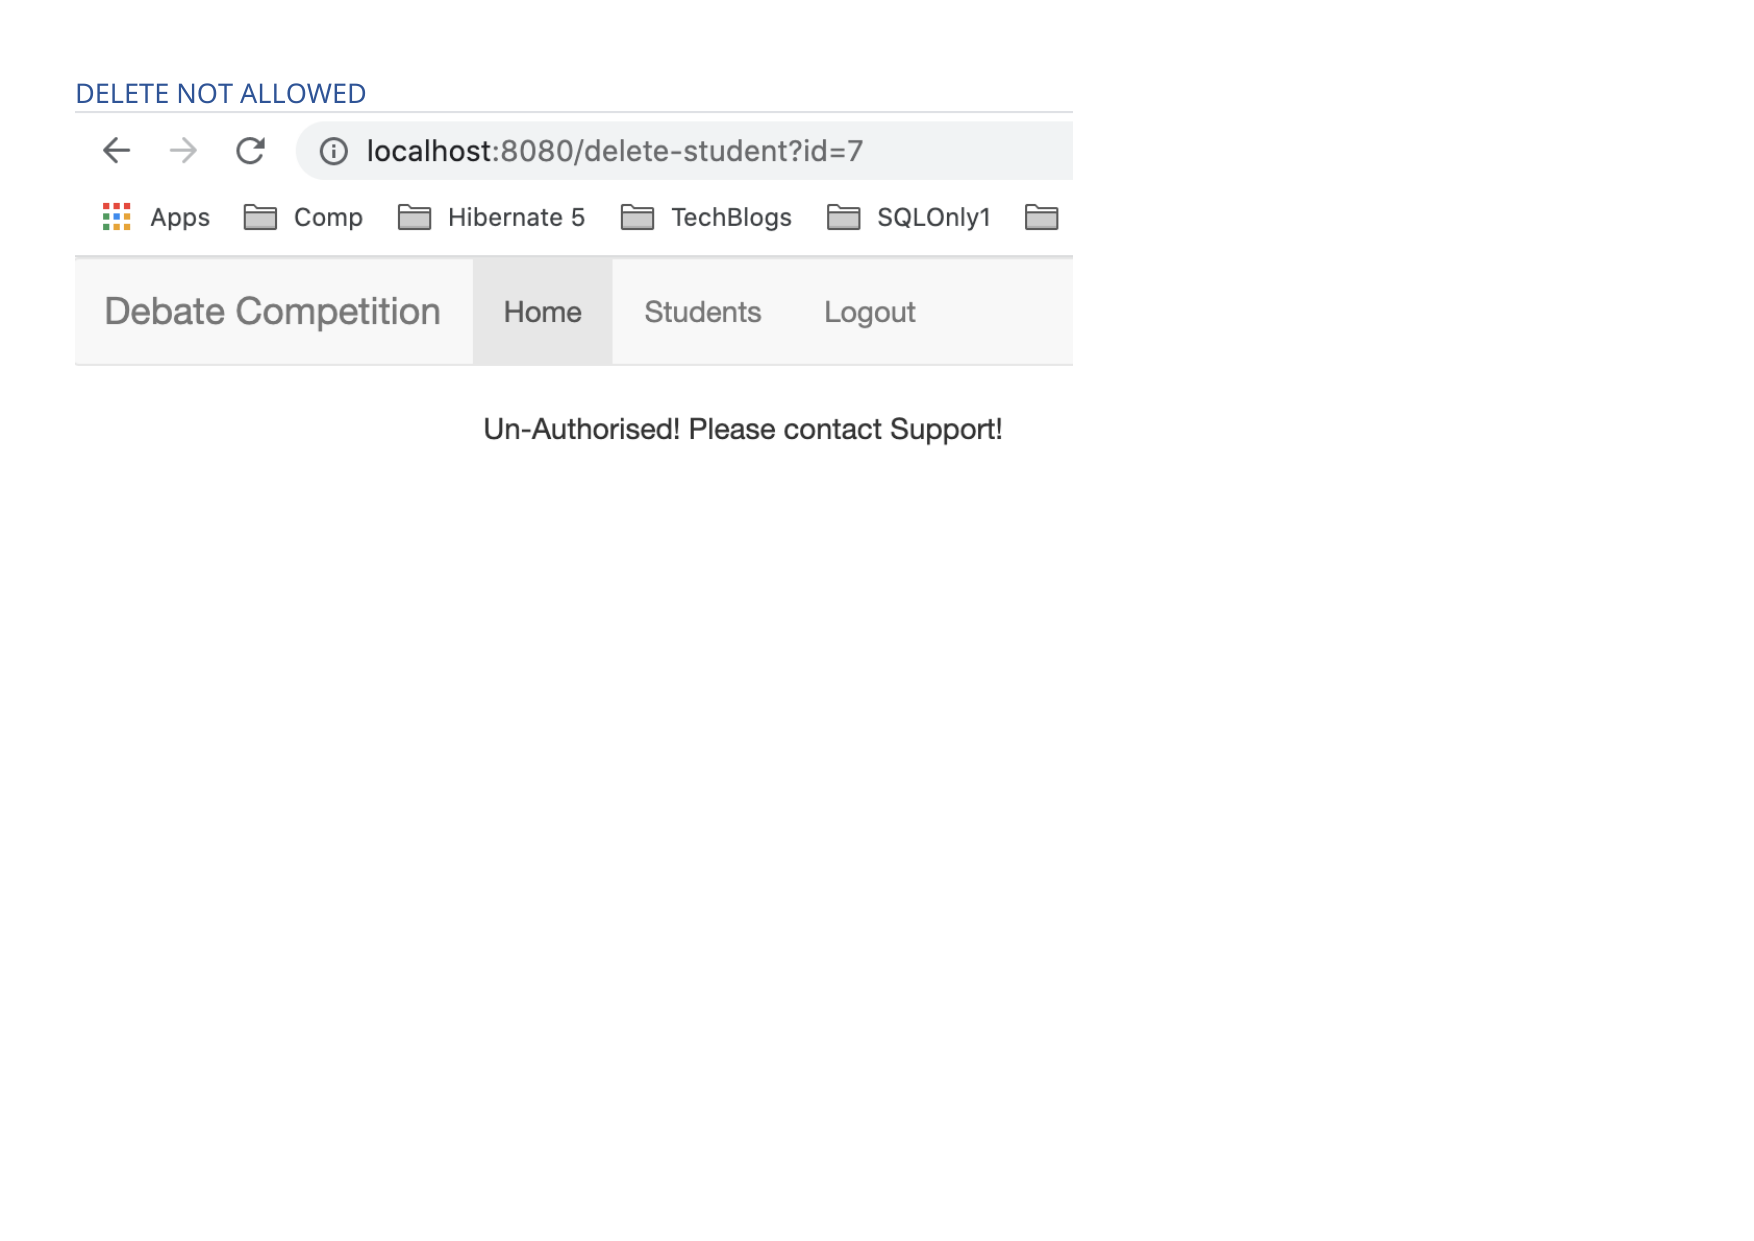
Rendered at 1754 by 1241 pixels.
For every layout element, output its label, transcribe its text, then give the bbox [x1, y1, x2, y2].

subtitle DELETE NOT ALLOWED [75, 75, 1679, 112]
picture [75, 111, 1073, 508]
